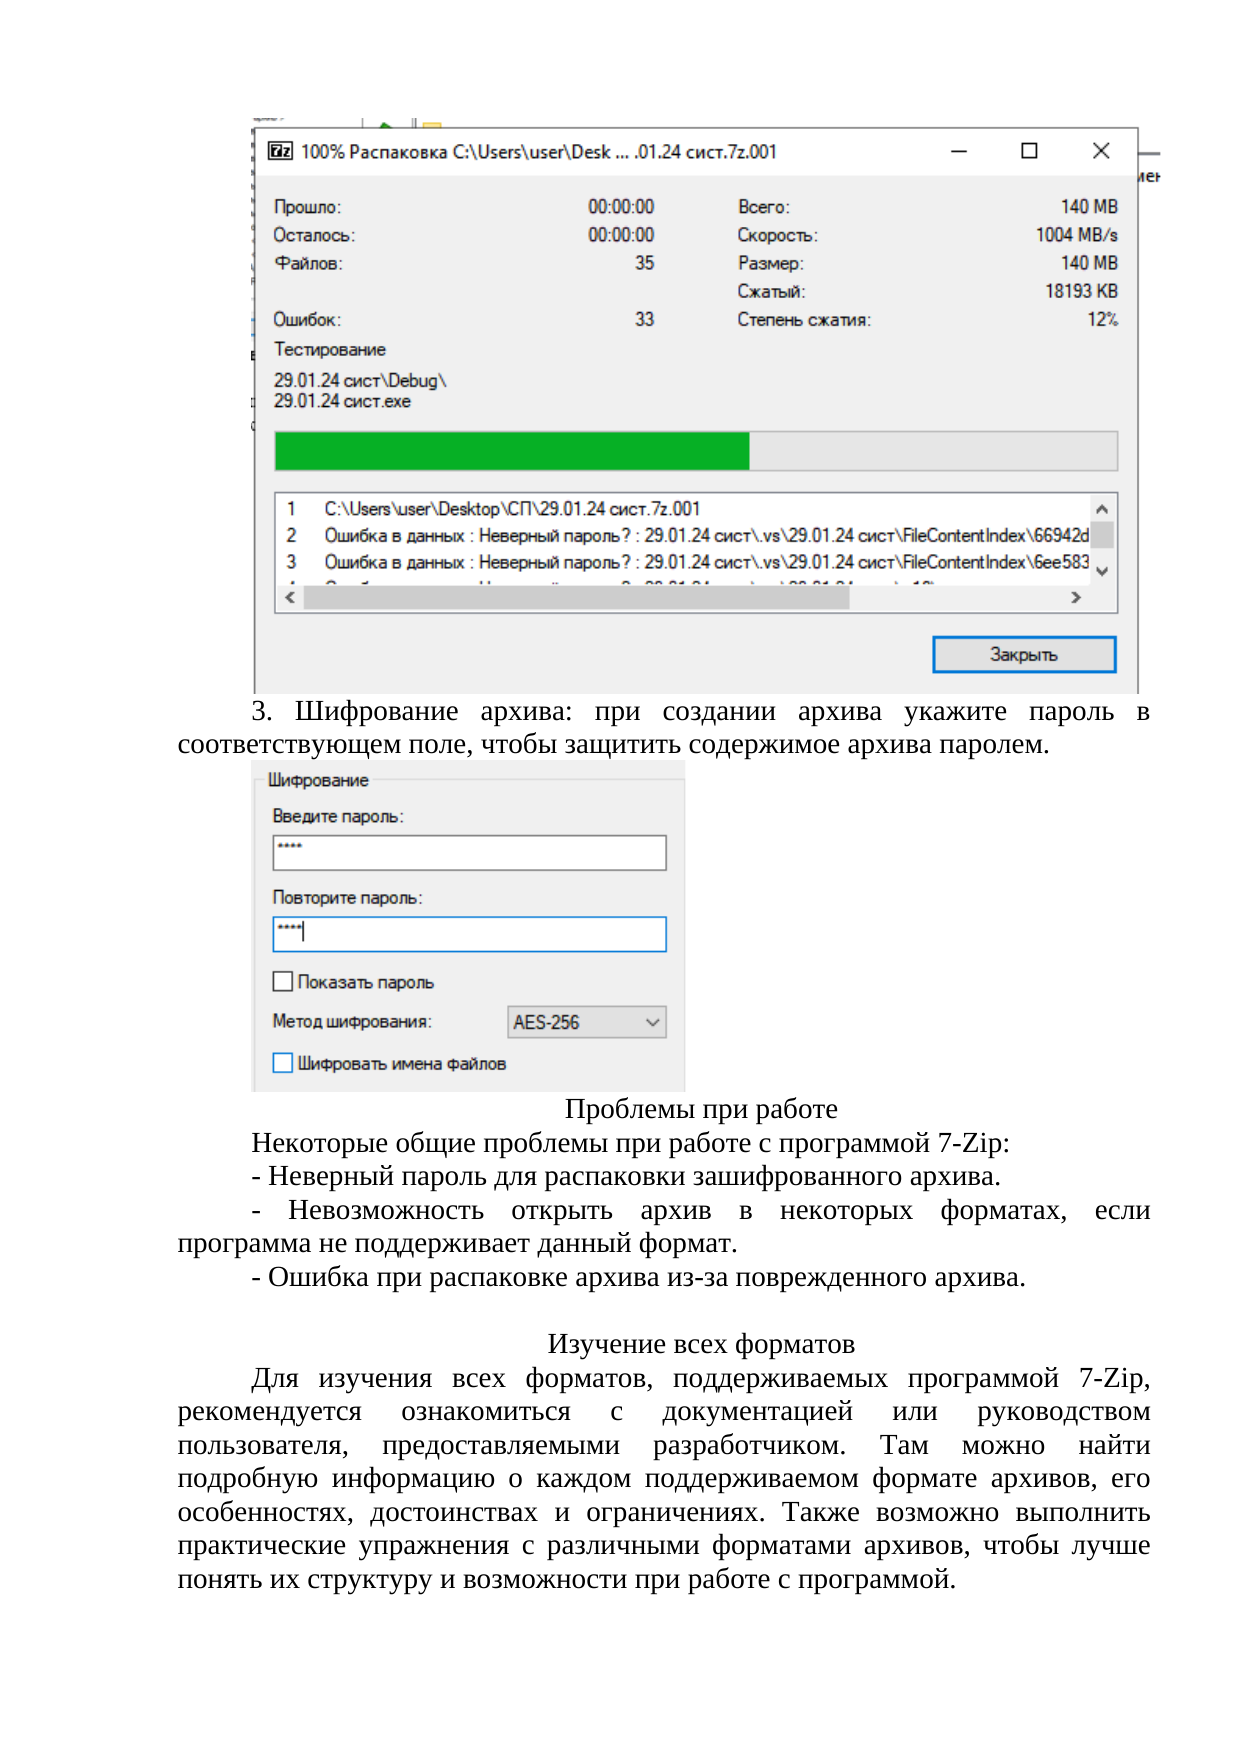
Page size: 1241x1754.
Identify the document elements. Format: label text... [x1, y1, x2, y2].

text 3. Шифрование архива: при создании архива укажите пароль в соответствующем поле, чтобы защитить содержимое архива паролем. [177, 693, 1152, 760]
text Проблемы при работе [177, 1091, 1152, 1125]
text - Невозможность открыть архив в некоторых форматах, если программа не поддерживает данный формат. [177, 1192, 1152, 1259]
picture [251, 118, 1161, 694]
text Некоторые общие проблемы при работе с программой 7-Zip: [177, 1125, 1152, 1158]
text Для изучения всех форматов, поддерживаемых программой 7-Zip, рекомендуется ознакомиться с документацией или руководством пользователя, предоставляемыми разработчиком. Там можно найти подробную информацию о каждом поддерживаемом формате архивов, его особенностях, достоинствах и ограничениях. Также возможно выполнить практические упражнения с различными форматами архивов, чтобы лучше понять их структуру и возможности при работе с программой. [177, 1360, 1152, 1594]
picture [251, 760, 686, 1092]
text Изучение всех форматов [177, 1326, 1152, 1360]
text - Неверный пароль для распаковки зашифрованного архива. [177, 1158, 1152, 1192]
text - Ошибка при распаковке архива из-за поврежденного архива. [177, 1259, 1152, 1293]
